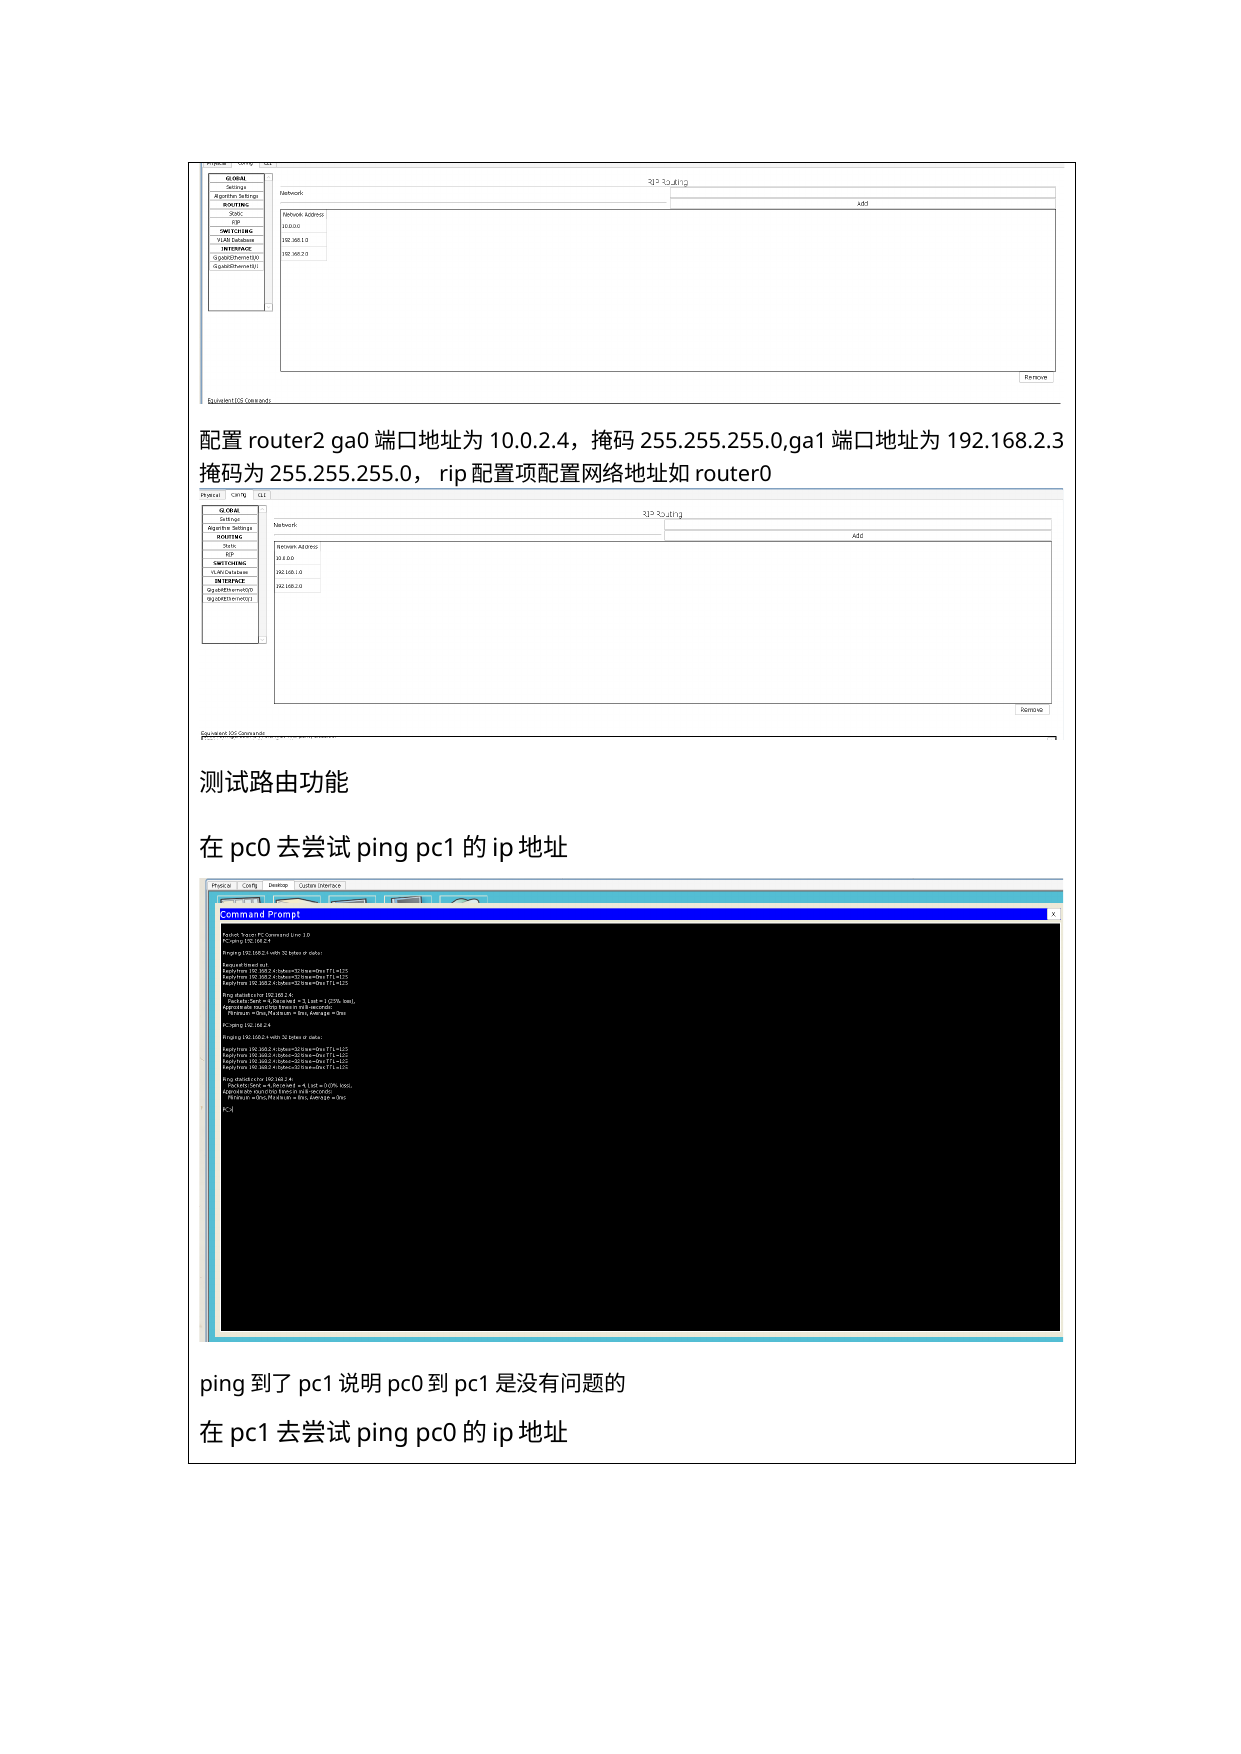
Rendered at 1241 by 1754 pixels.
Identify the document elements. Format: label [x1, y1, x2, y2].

picture [199, 163, 1065, 404]
picture [199, 488, 1064, 740]
table_cell [189, 163, 1075, 1463]
picture [199, 878, 1064, 1342]
